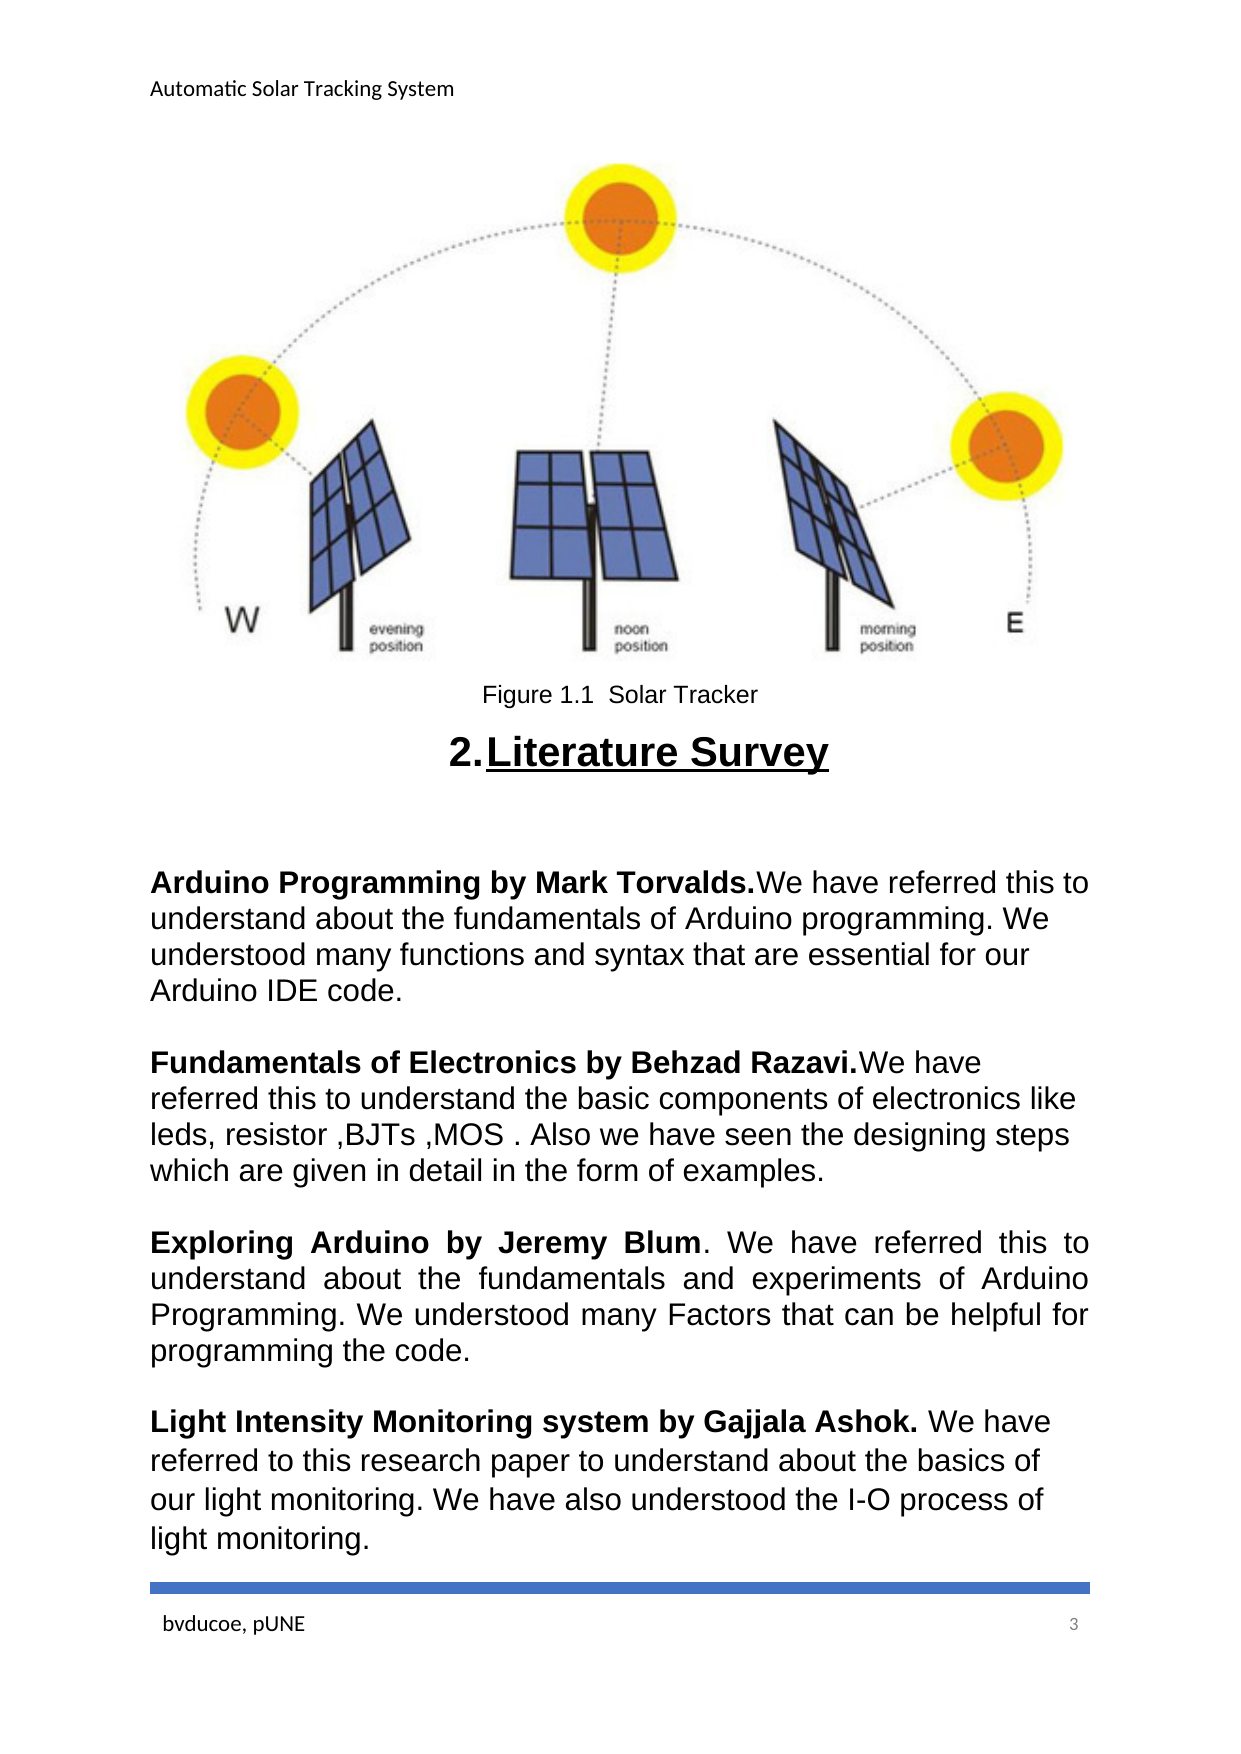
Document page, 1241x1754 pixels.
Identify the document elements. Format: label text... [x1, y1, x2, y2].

text Light Intensity Monitoring system by Gajjala Ashok. We have referred to this research paper to understand about the basics of our light monitoring. We have also understood the I-O process of light monitoring. [150, 1403, 1090, 1556]
picture [150, 149, 1091, 680]
list Literature Survey [187, 728, 1090, 776]
text Arduino Programming by Mark Torvalds.We have referred this to understand about the fundamentals of Arduino programming. We understood many functions and syntax that are essential for our Arduino IDE code. [150, 864, 1090, 1008]
text Exploring Arduino by Jeremy Blum. We have referred this to understand about the fundamentals and experiments of Arduino Programming. We understood many Factors that can be helpful for programming the code. [150, 1224, 1090, 1368]
text Fundamentals of Electronics by Behzad Razavi.We have referred this to understand the basic components of electronics like leds, resistor ,BJTs ,MOS . Also we have seen the designing steps which are given in detail in the form of examples. [150, 1044, 1090, 1188]
text Figure 1.1 Solar Tracker [150, 680, 1090, 709]
